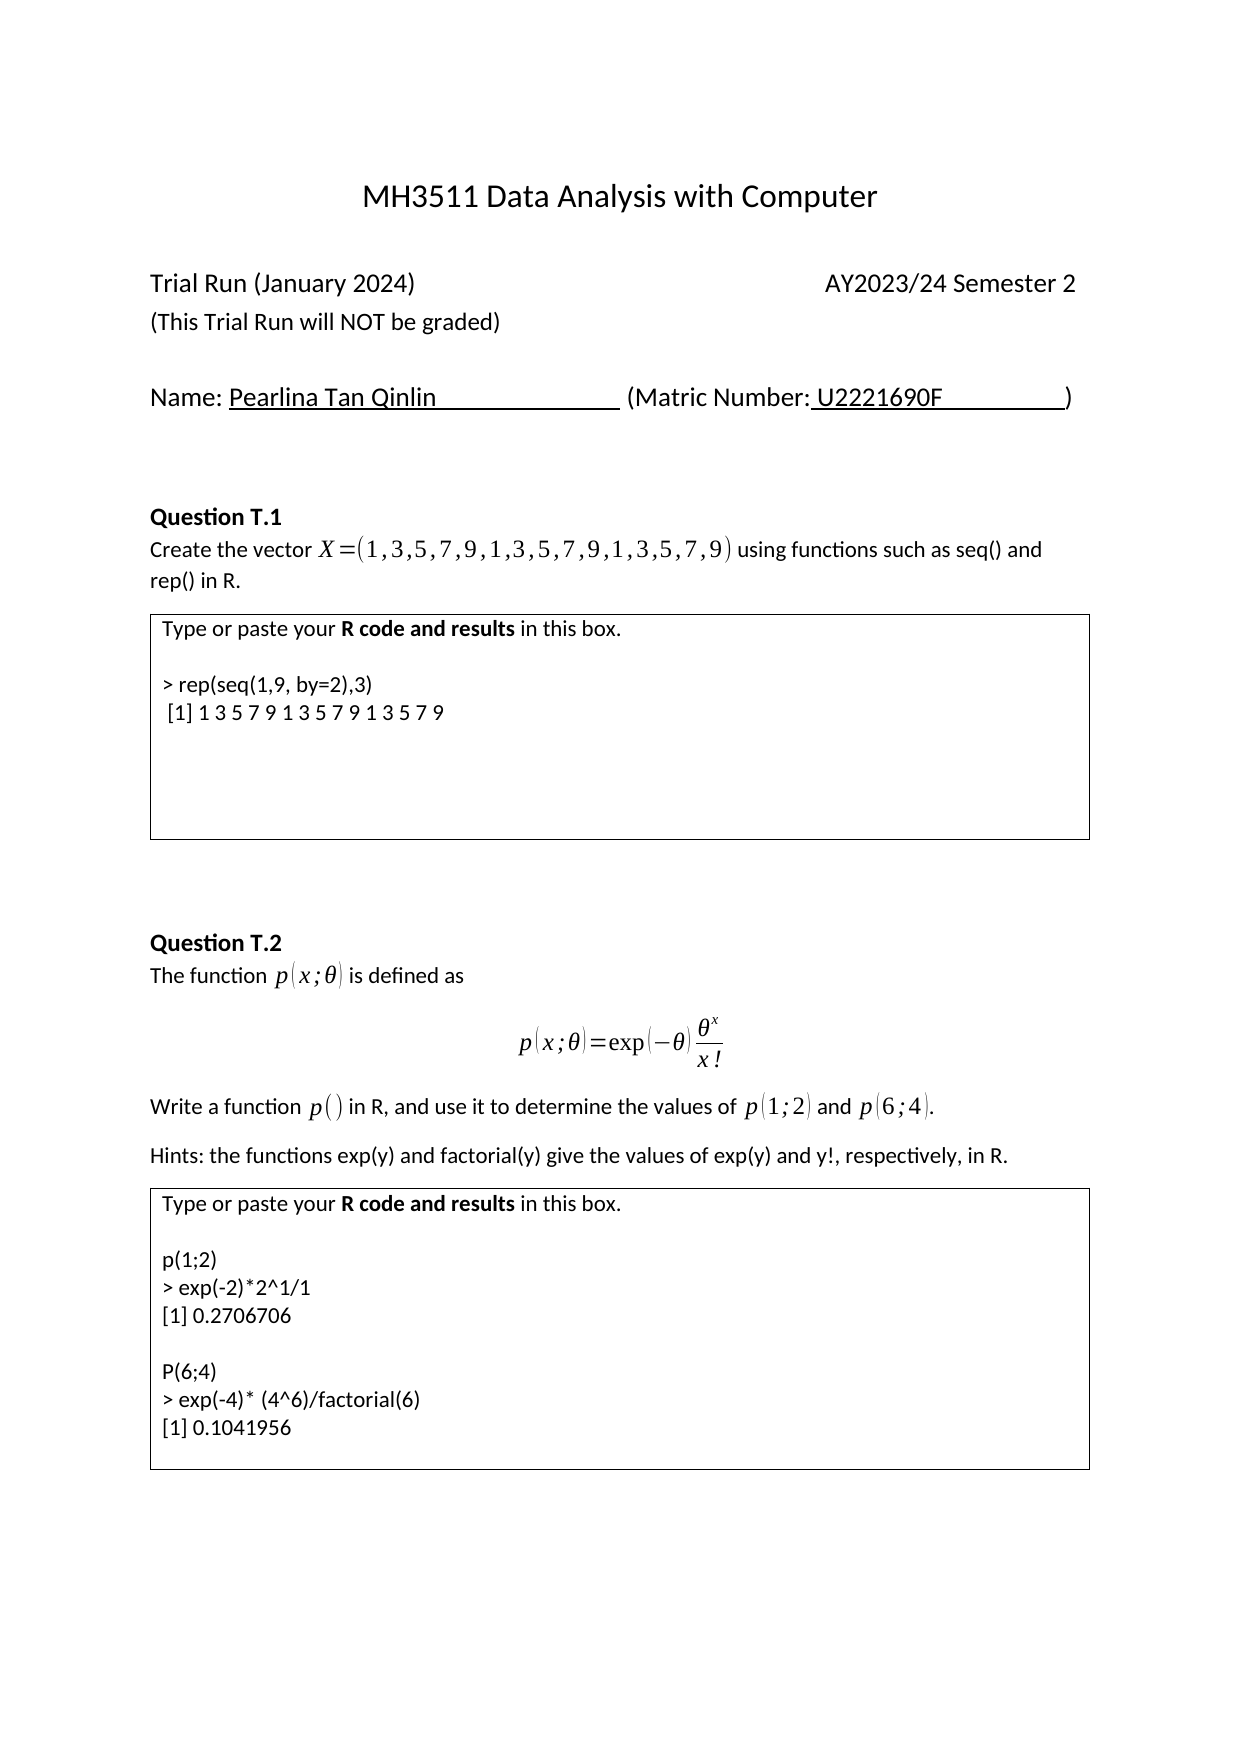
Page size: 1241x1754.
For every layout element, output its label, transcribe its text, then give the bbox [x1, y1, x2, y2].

text Question T.2 [150, 927, 1090, 958]
text The function is defined as [150, 960, 1090, 991]
table_header Type or paste your R code and results in this box. > rep(seq(1,9, by=2),3) [1] 1 3 5 7 9 1 3 5 7 9 1 3 5 7 9 [151, 615, 1089, 839]
text Write a function in R, and use it to determine the values of and . [150, 1091, 1090, 1122]
text Hints: the functions exp(y) and factorial(y) give the values of exp(y) and y!, respectively, in R. [150, 1141, 1090, 1169]
text Create the vector using functions such as seq() and rep() in R. [150, 534, 1090, 594]
subtitle MH3511 Data Analysis with Computer [150, 175, 1090, 216]
table_header Type or paste your R code and results in this box. p(1;2) > exp(-2)*2^1/1 [1] 0.2706706 P(6;4) > exp(-4)* (4^6)/factorial(6) [1] 0.1041956 [151, 1189, 1089, 1469]
subtitle Trial Run (January 2024) AY2023/24 Semester 2 [150, 266, 1090, 299]
subtitle Name: Pearlina Tan Qinlin (Matric Number: U2221690F_________) [150, 380, 1090, 413]
text Question T.1 [150, 501, 1090, 532]
text (This Trial Run will NOT be graded) [150, 306, 1090, 336]
